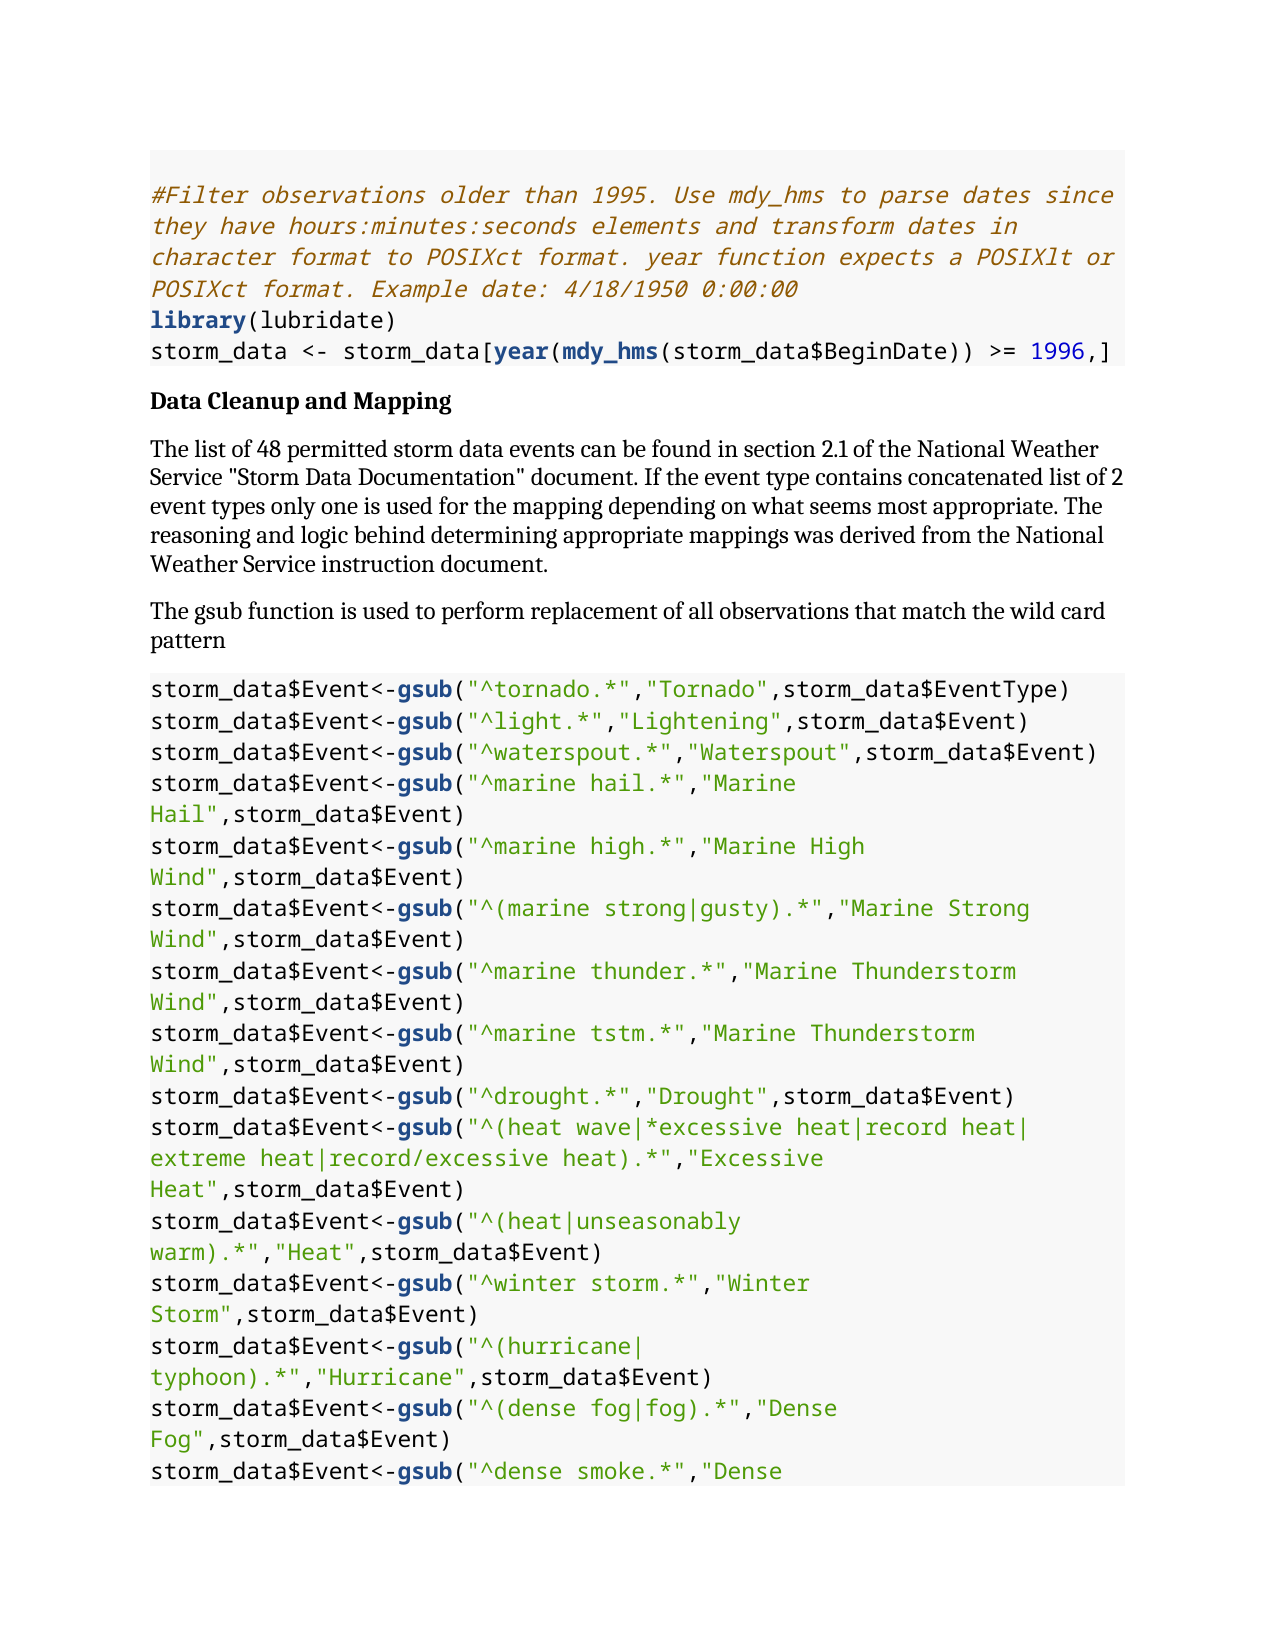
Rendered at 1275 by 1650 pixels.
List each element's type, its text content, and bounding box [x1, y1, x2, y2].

text Data Cleanup and Mapping [150, 387, 1125, 416]
text The gsub function is used to perform replacement of all observations that match the wild card pattern [150, 597, 1125, 654]
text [150, 150, 1125, 366]
text The list of 48 permitted storm data events can be found in section 2.1 of the National Weather Service "Storm Data Documentation" document. If the event type contains concatenated list of 2 event types only one is used for the mapping depending on what seems most appropriate. The reasoning and logic behind determining appropriate mappings was derived from the National Weather Service instruction document. [150, 434, 1125, 578]
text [150, 673, 1125, 1486]
